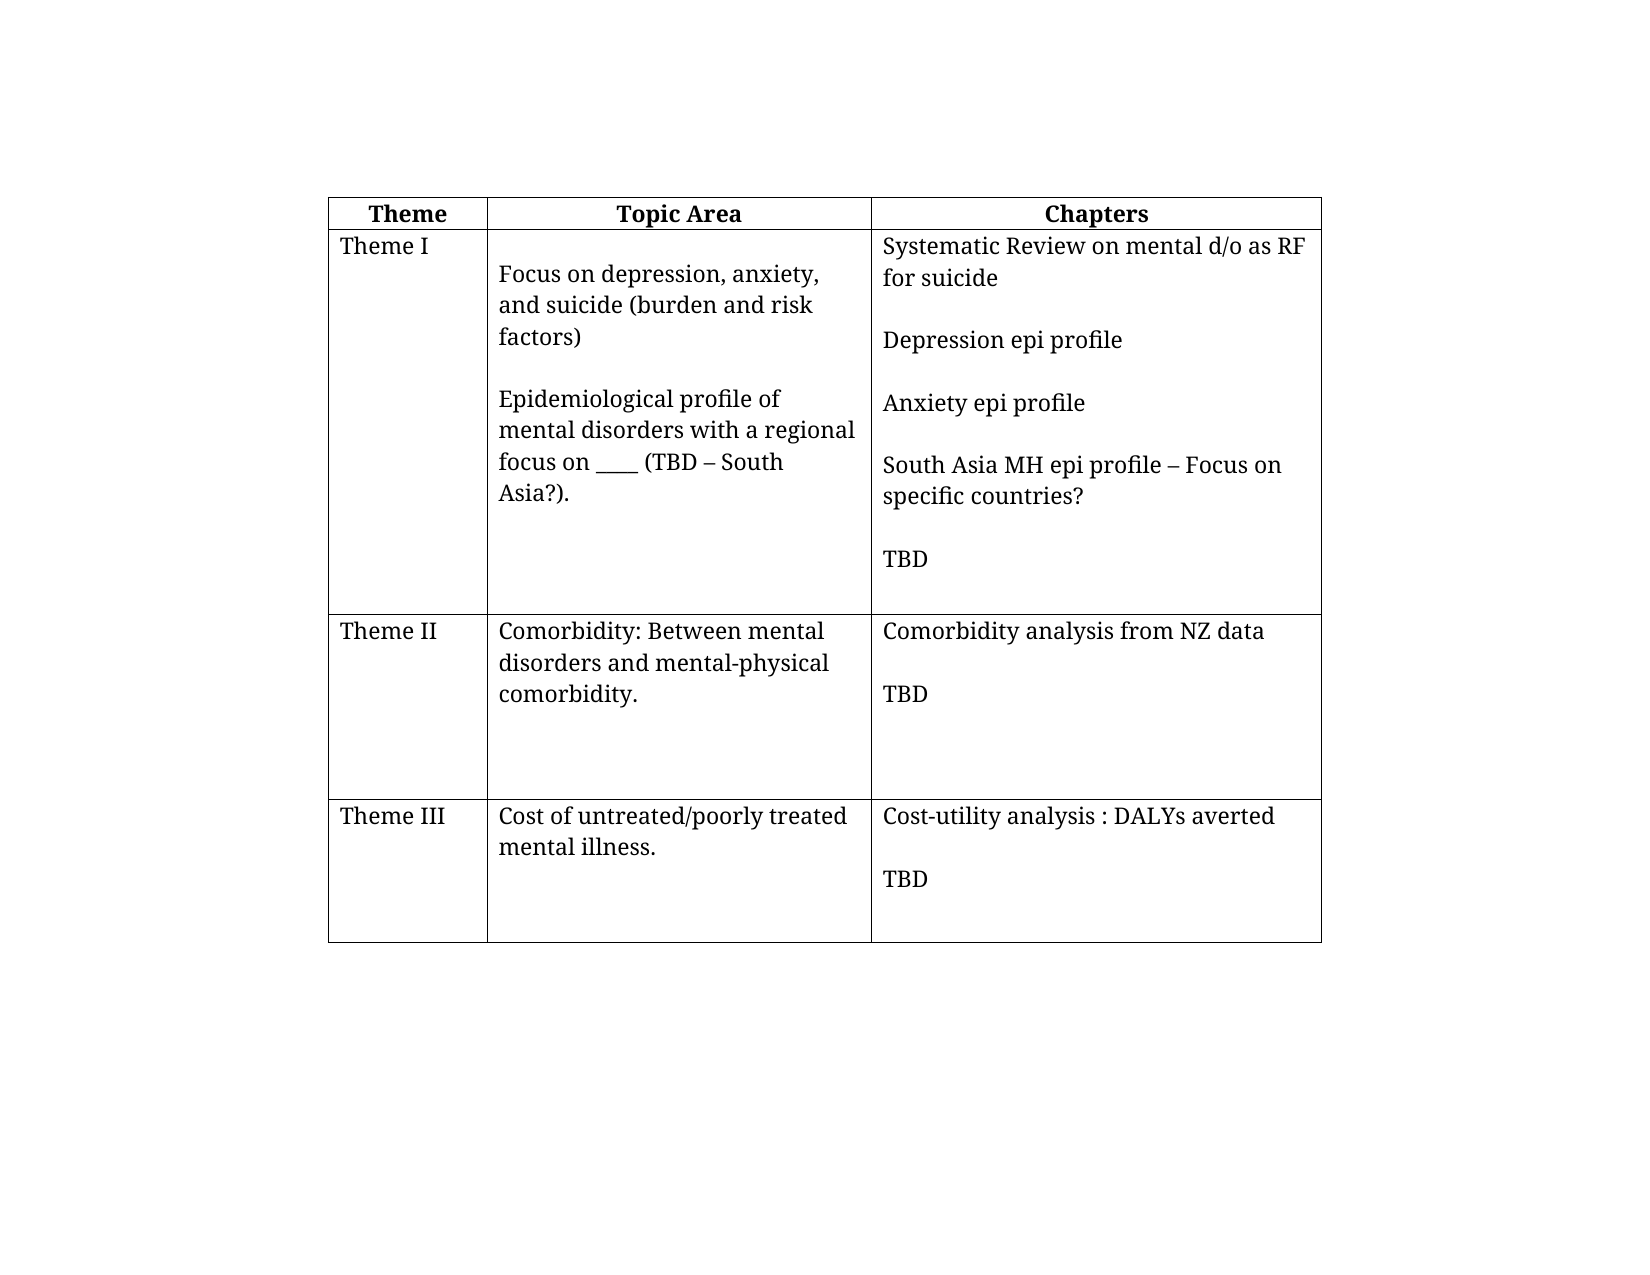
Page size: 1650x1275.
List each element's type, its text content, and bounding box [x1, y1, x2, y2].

table_cell Comorbidity: Between mental disorders and mental-physical comorbidity. [488, 615, 871, 799]
table_cell Systematic Review on mental d/o as RF for suicide Depression epi profile Anxiety epi profile South Asia MH epi profile – Focus on specific countries? TBD [872, 230, 1321, 614]
table_cell Theme II [329, 615, 487, 799]
table_header Topic Area [488, 198, 871, 229]
table_cell Theme I [329, 230, 487, 614]
table_cell Cost of untreated/poorly treated mental illness. [488, 800, 871, 942]
table_cell Focus on depression, anxiety, and suicide (burden and risk factors) Epidemiological profile of mental disorders with a regional focus on ____ (TBD – South Asia?). [488, 230, 871, 614]
table_cell Theme III [329, 800, 487, 942]
table_cell Comorbidity analysis from NZ data TBD [872, 615, 1321, 799]
table_cell Cost-utility analysis : DALYs averted TBD [872, 800, 1321, 942]
table_header Chapters [872, 198, 1321, 229]
table_header Theme [329, 198, 487, 229]
